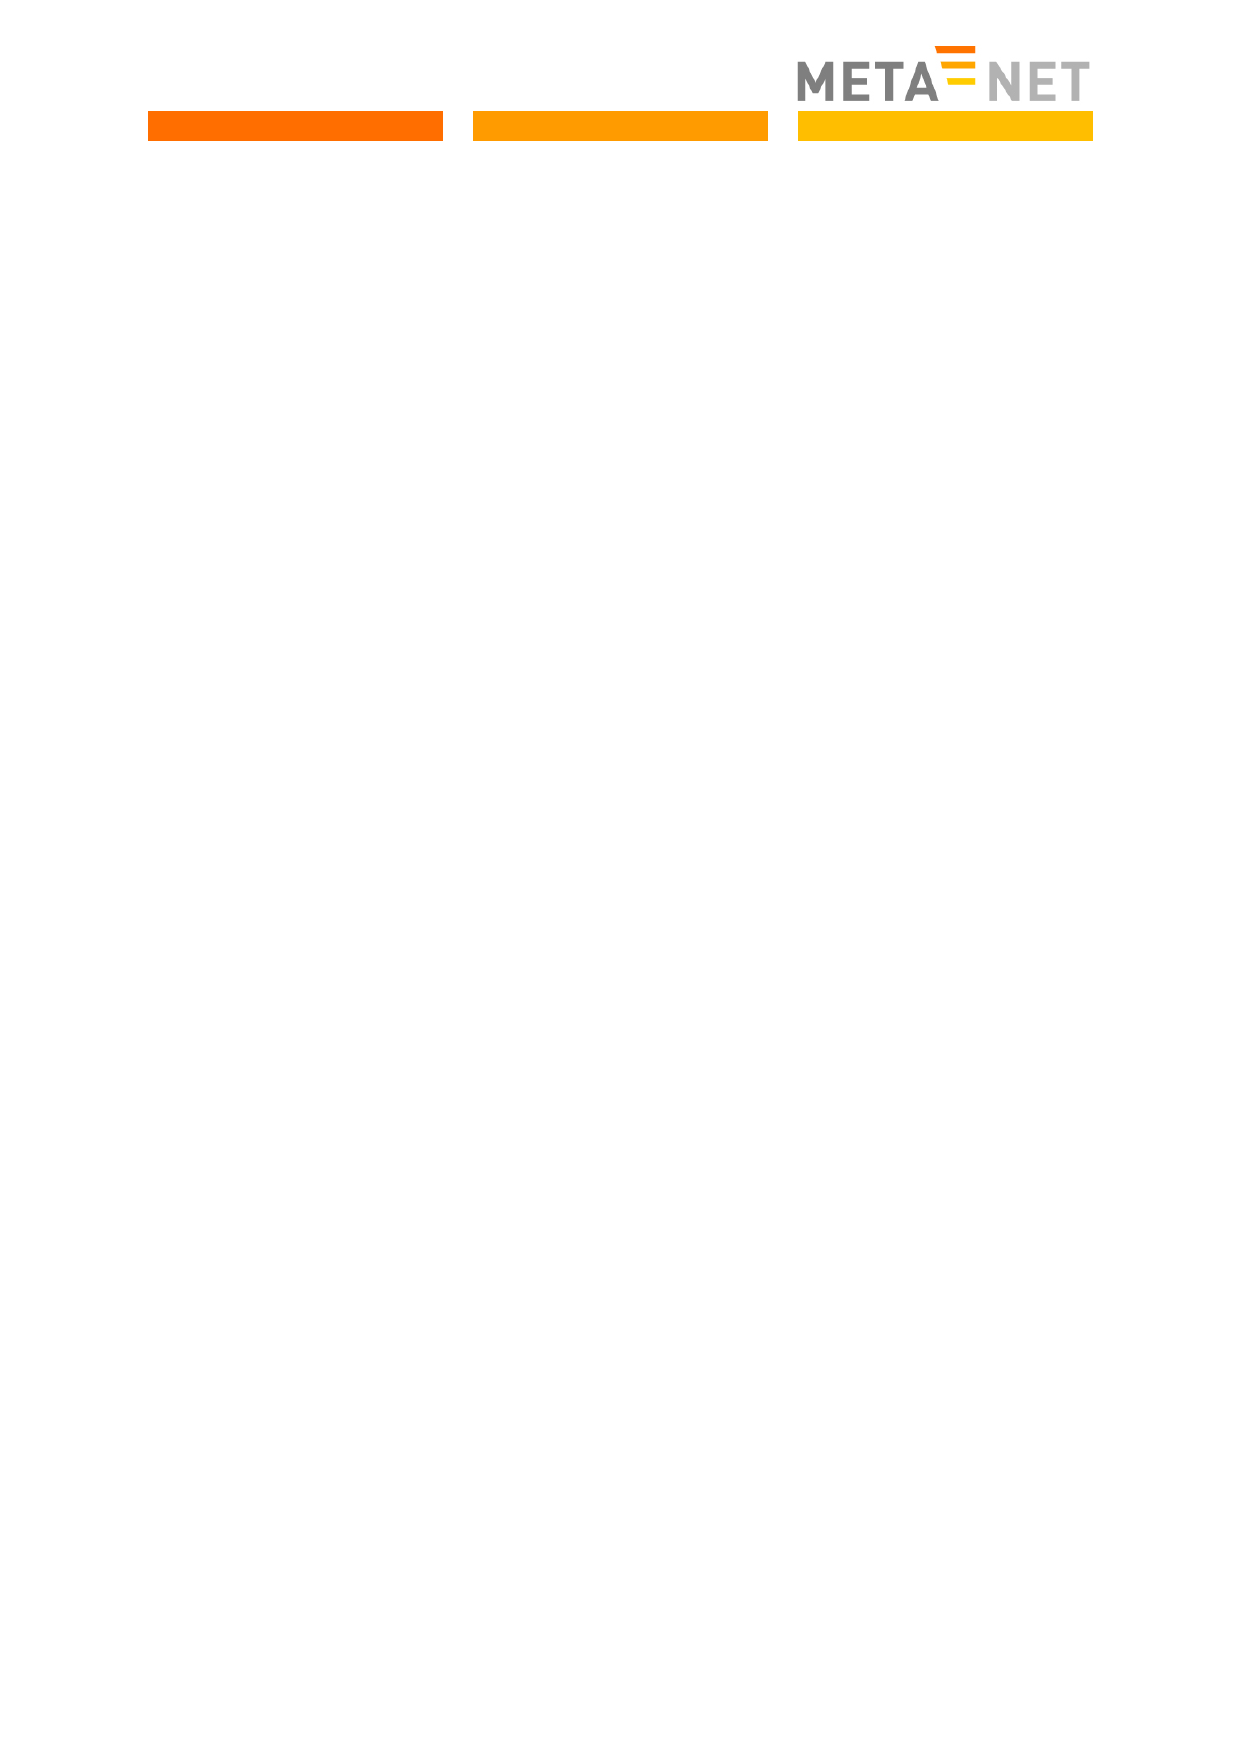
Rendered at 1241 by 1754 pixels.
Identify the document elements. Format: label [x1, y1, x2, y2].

picture [773, 23, 1111, 123]
